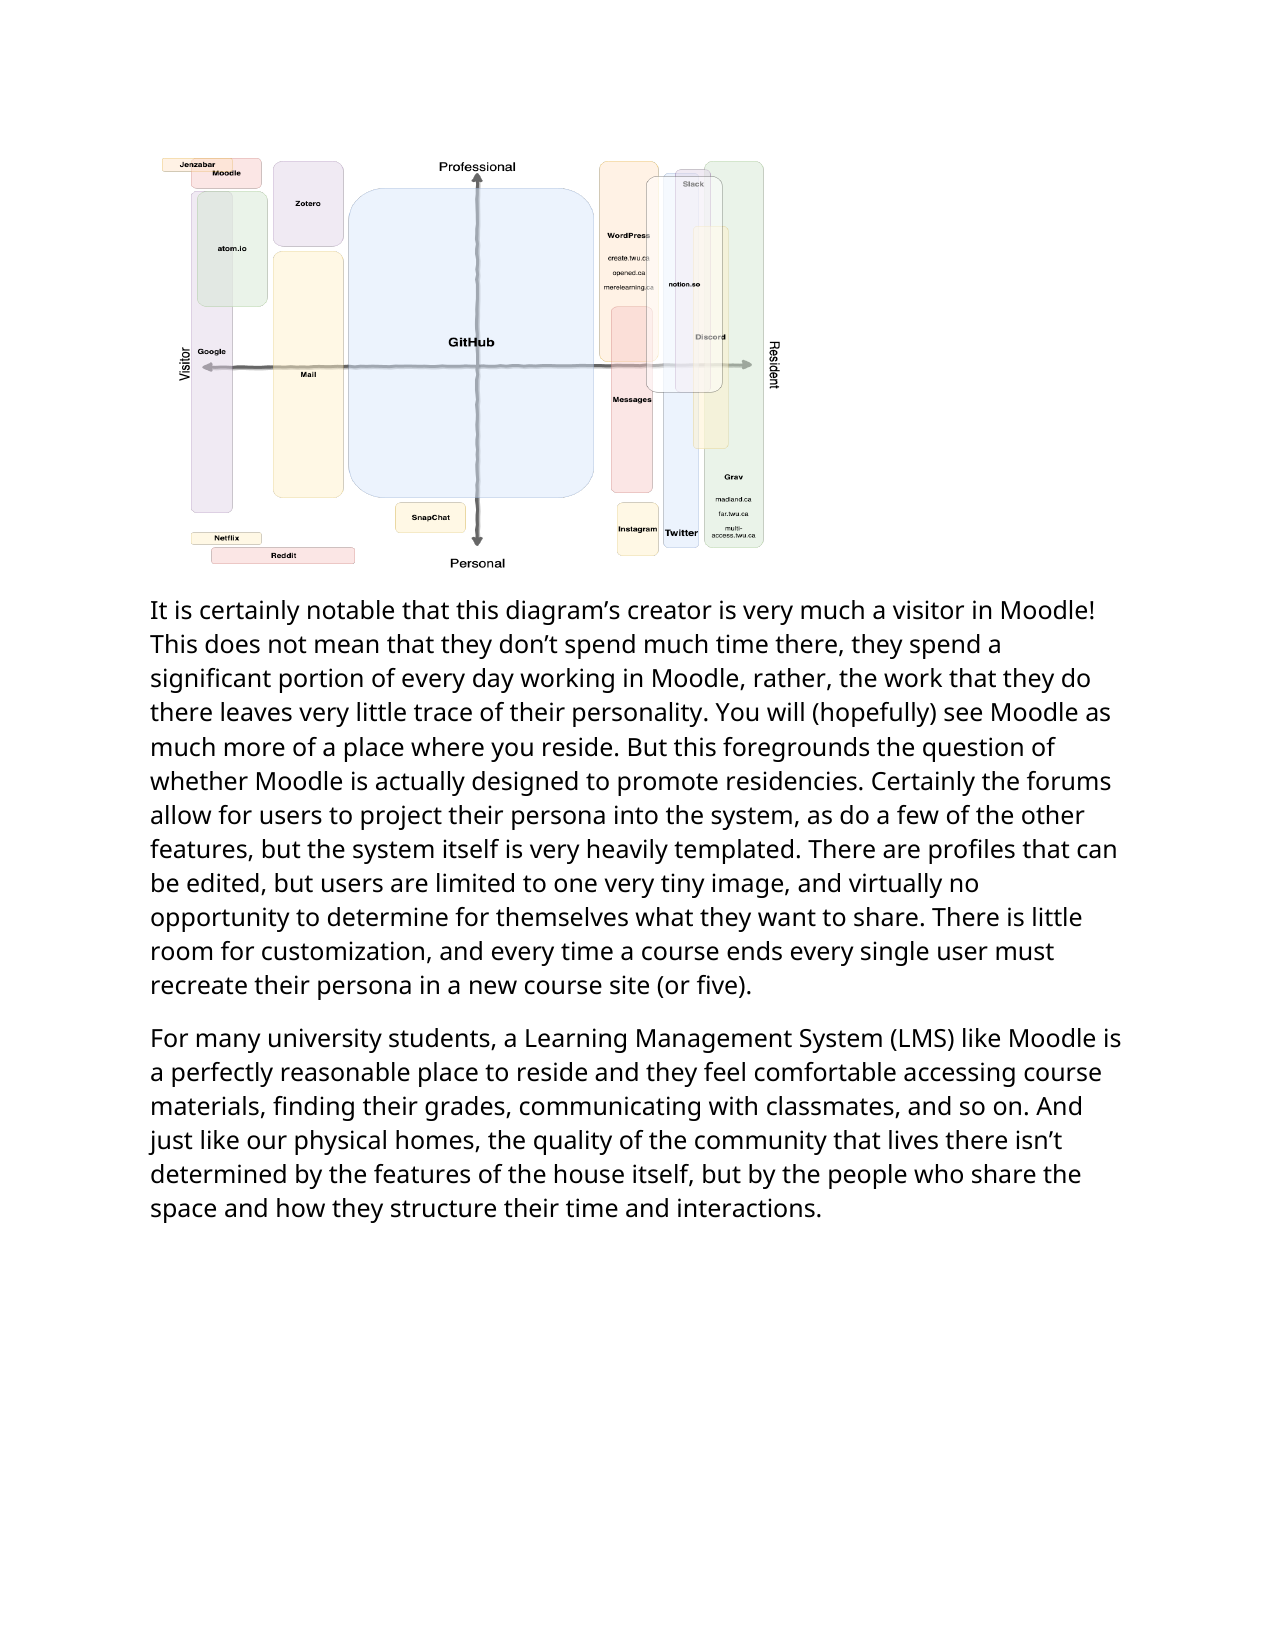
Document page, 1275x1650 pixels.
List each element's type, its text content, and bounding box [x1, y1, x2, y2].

text For many university students, a Learning Management System (LMS) like Moodle is a perfectly reasonable place to reside and they feel comfortable accessing course materials, finding their grades, communicating with classmates, and so on. And just like our physical homes, the quality of the community that lives there isn’t determined by the features of the house itself, but by the people who share the space and how they structure their time and interactions. [150, 1020, 1125, 1225]
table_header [150, 150, 1125, 574]
text It is certainly notable that this diagram’s creator is very much a visitor in Moodle! This does not mean that they don’t spend much time there, they spend a significant portion of every day working in Moodle, rather, the work that they do there leaves very little trace of their personality. You will (hopefully) see Moodle as much more of a place where you reside. But this foregrounds the question of whether Moodle is actually designed to promote residencies. Certainly the forums allow for users to project their persona into the system, as do a few of the other features, but the system itself is very heavily templated. There are profiles that can be edited, but users are limited to one very tiny image, and virtually no opportunity to determine for themselves what they want to share. There is little room for customization, and every time a course ends every single user must recreate their persona in a new course site (or five). [150, 593, 1125, 1002]
